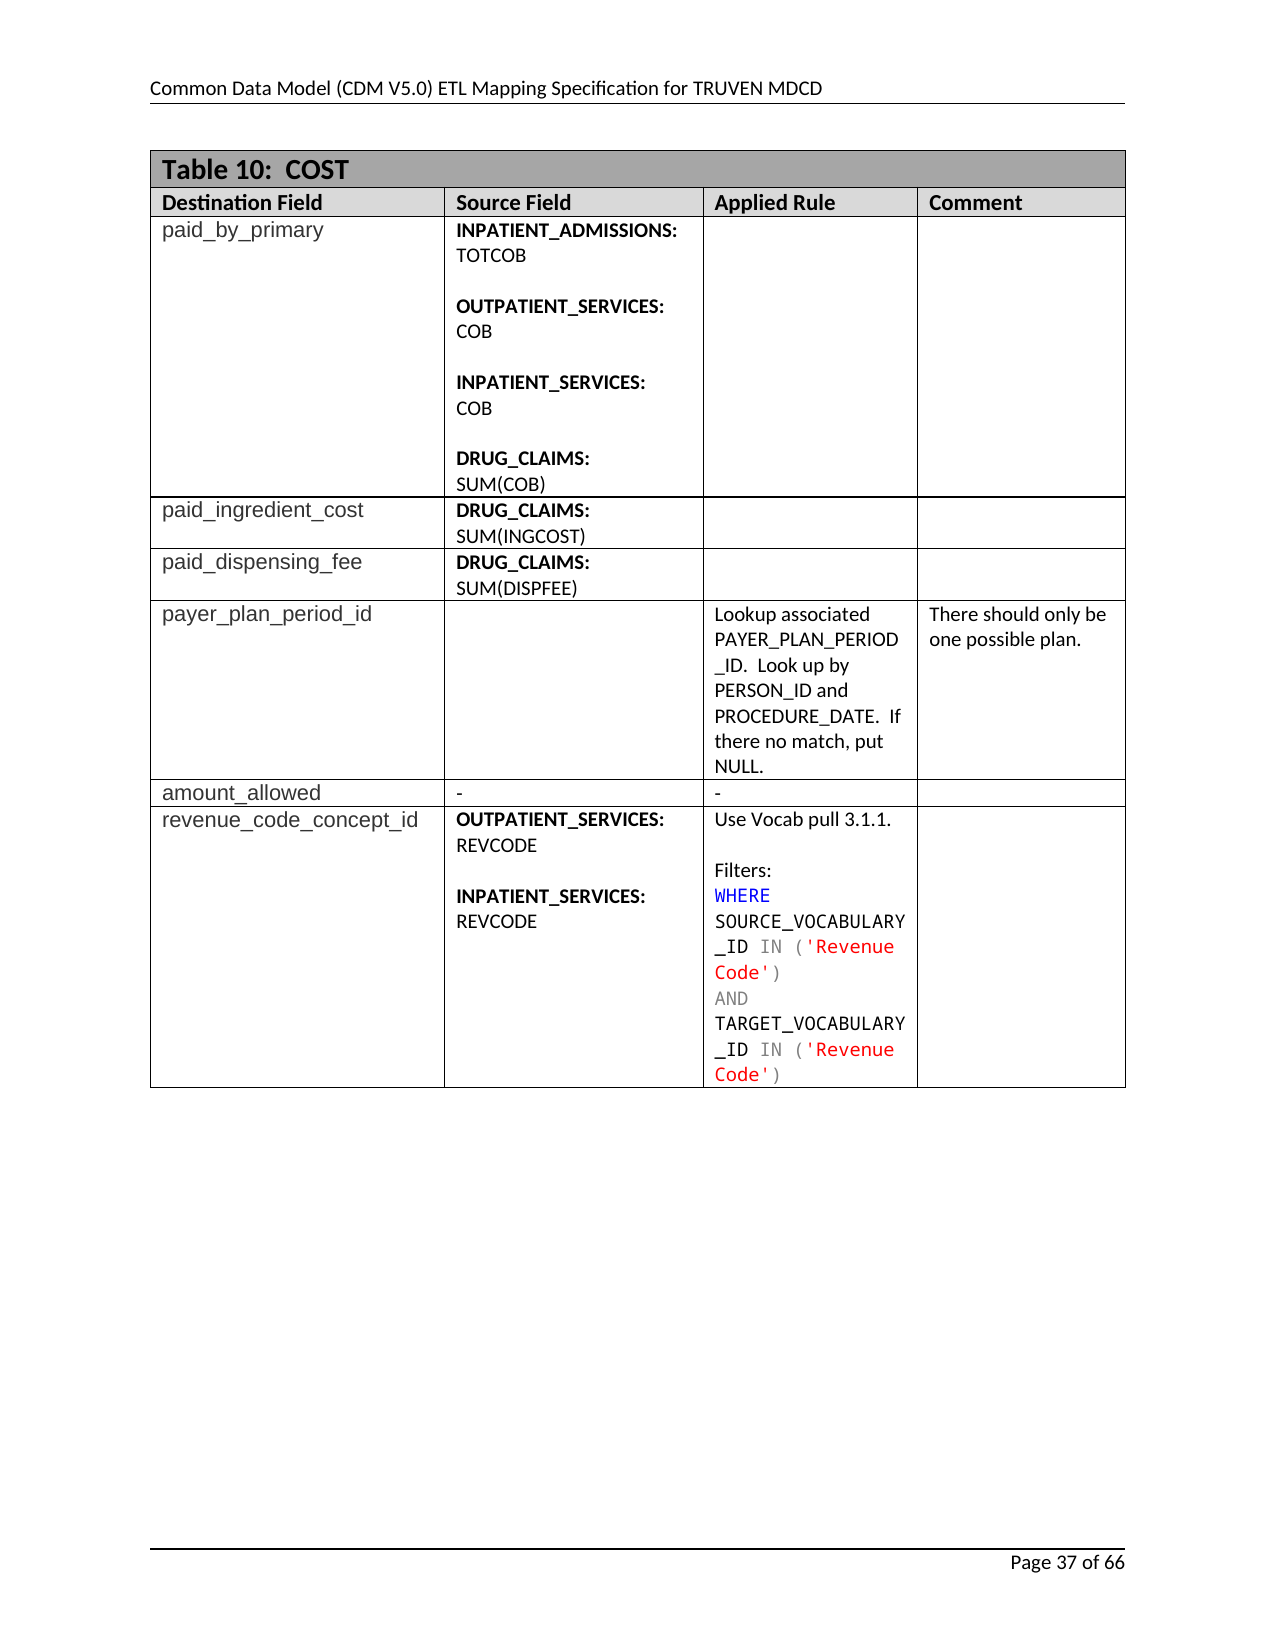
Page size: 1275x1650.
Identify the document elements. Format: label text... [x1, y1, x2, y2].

table_cell [704, 498, 917, 548]
table_cell [704, 549, 917, 600]
table_cell DRUG_CLAIMS: SUM(INGCOST) [445, 498, 703, 548]
table_cell DRUG_CLAIMS: SUM(DISPFEE) [445, 549, 703, 600]
table_cell Destination Field [151, 188, 444, 216]
table_cell paid_dispensing_fee [151, 549, 444, 600]
table_cell revenue_code_concept_id [151, 807, 444, 1087]
table_cell - [704, 780, 917, 806]
table_cell Applied Rule [704, 188, 917, 216]
table_cell Lookup associated PAYER_PLAN_PERIOD_ID. Look up by PERSON_ID and PROCEDURE_DATE. If there no match, put NULL. [704, 601, 917, 779]
table_cell paid_ingredient_cost [151, 498, 444, 548]
table_cell [918, 549, 1125, 600]
table_cell [918, 498, 1125, 548]
table_cell [445, 601, 703, 779]
table_cell [704, 217, 917, 496]
table_cell paid_by_primary [151, 217, 444, 496]
table_cell Source Field [445, 188, 703, 216]
table_cell There should only be one possible plan. [918, 601, 1125, 779]
table_cell [918, 217, 1125, 496]
table_cell Use Vocab pull 3.1.1. Filters: WHERE SOURCE_VOCABULARY_ID IN ('Revenue Code') AND TARGET_VOCABULARY_ID IN ('Revenue Code') [704, 807, 917, 1087]
table_cell OUTPATIENT_SERVICES: REVCODE INPATIENT_SERVICES: REVCODE [445, 807, 703, 1087]
table_header Table 10: COST [151, 151, 1125, 187]
table_cell payer_plan_period_id [151, 601, 444, 779]
table_cell - [445, 780, 703, 806]
table_cell amount_allowed [151, 780, 444, 806]
table_cell INPATIENT_ADMISSIONS: TOTCOB OUTPATIENT_SERVICES: COB INPATIENT_SERVICES: COB DRUG_CLAIMS: SUM(COB) [445, 217, 703, 496]
table_cell Comment [918, 188, 1125, 216]
table_cell [918, 780, 1125, 806]
table_cell [918, 807, 1125, 1087]
